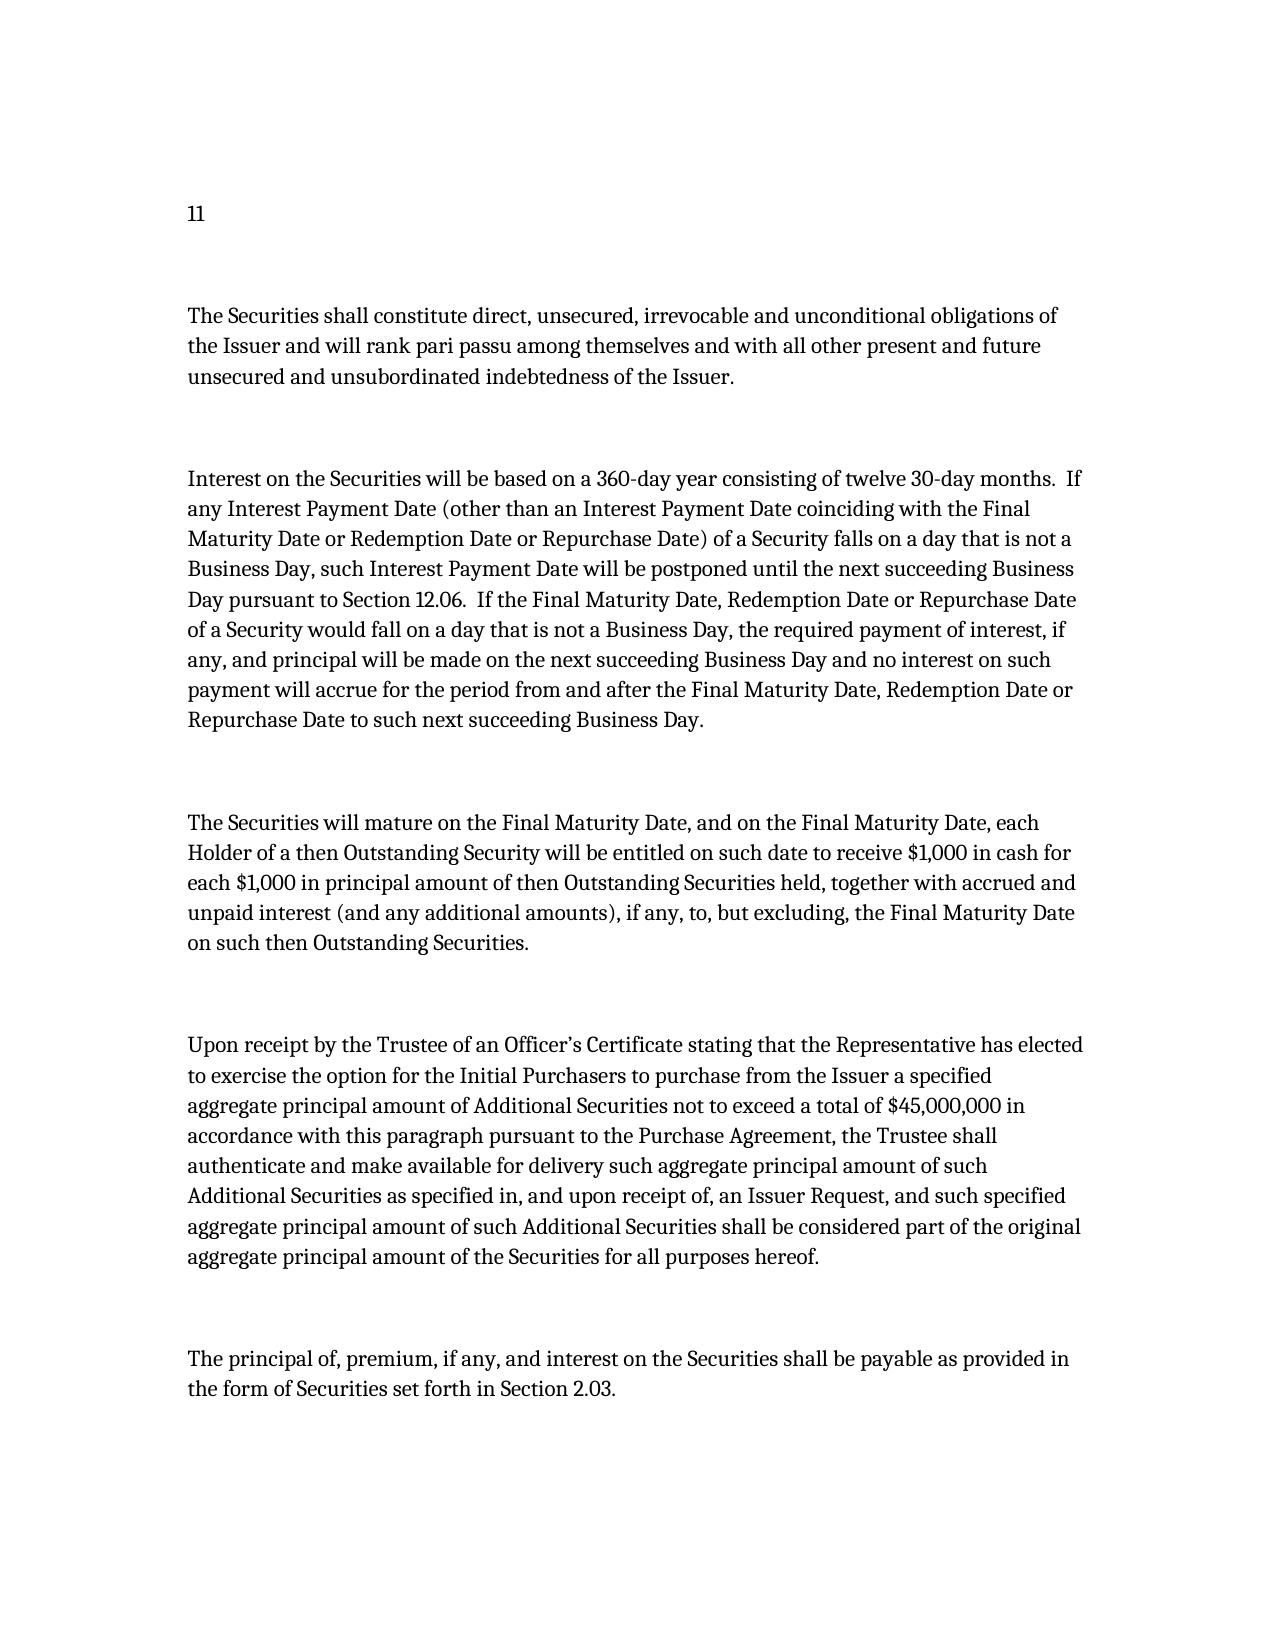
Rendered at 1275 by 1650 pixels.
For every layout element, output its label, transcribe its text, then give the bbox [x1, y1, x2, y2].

text The Securities will mature on the Final Maturity Date, and on the Final Maturity Date, each Holder of a then Outstanding Security will be entitled on such date to receive $1,000 in cash for each $1,000 in principal amount of then Outstanding Securities held, together with accrued and unpaid interest (and any additional amounts), if any, to, but excluding, the Final Maturity Date on such then Outstanding Securities. [187, 809, 1087, 957]
text The principal of, premium, if any, and interest on the Securities shall be payable as provided in the form of Securities set forth in Section 2.03. [187, 1346, 1087, 1402]
text 11 [187, 201, 1087, 227]
text Interest on the Securities will be based on a 360-day year consisting of twelve 30-day months. If any Interest Payment Date (other than an Interest Payment Date coinciding with the Final Maturity Date or Redemption Date or Repurchase Date) of a Security falls on a day that is not a Business Day, such Interest Payment Date will be postponed until the next succeeding Business Day pursuant to Section 12.06. If the Final Maturity Date, Redemption Date or Repurchase Date of a Security would fall on a day that is not a Business Day, the required payment of interest, if any, and principal will be made on the next succeeding Business Day and no interest on such payment will accrue for the period from and after the Final Maturity Date, Redemption Date or Repurchase Date to such next succeeding Business Day. [187, 466, 1087, 734]
text Upon receipt by the Trustee of an Officer’s Certificate stating that the Representative has elected to exercise the option for the Initial Purchasers to purchase from the Issuer a specified aggregate principal amount of Additional Securities not to exceed a total of $45,000,000 in accordance with this paragraph pursuant to the Purchase Agreement, the Trustee shall authenticate and make available for delivery such aggregate principal amount of such Additional Securities as specified in, and upon receipt of, an Issuer Request, and such specified aggregate principal amount of such Additional Securities shall be considered part of the original aggregate principal amount of the Securities for all purposes hereof. [187, 1032, 1087, 1270]
text The Securities shall constitute direct, unsecured, irrevocable and unconditional obligations of the Issuer and will rank pari passu among themselves and with all other present and future unsecured and unsubordinated indebtedness of the Issuer. [187, 303, 1087, 390]
